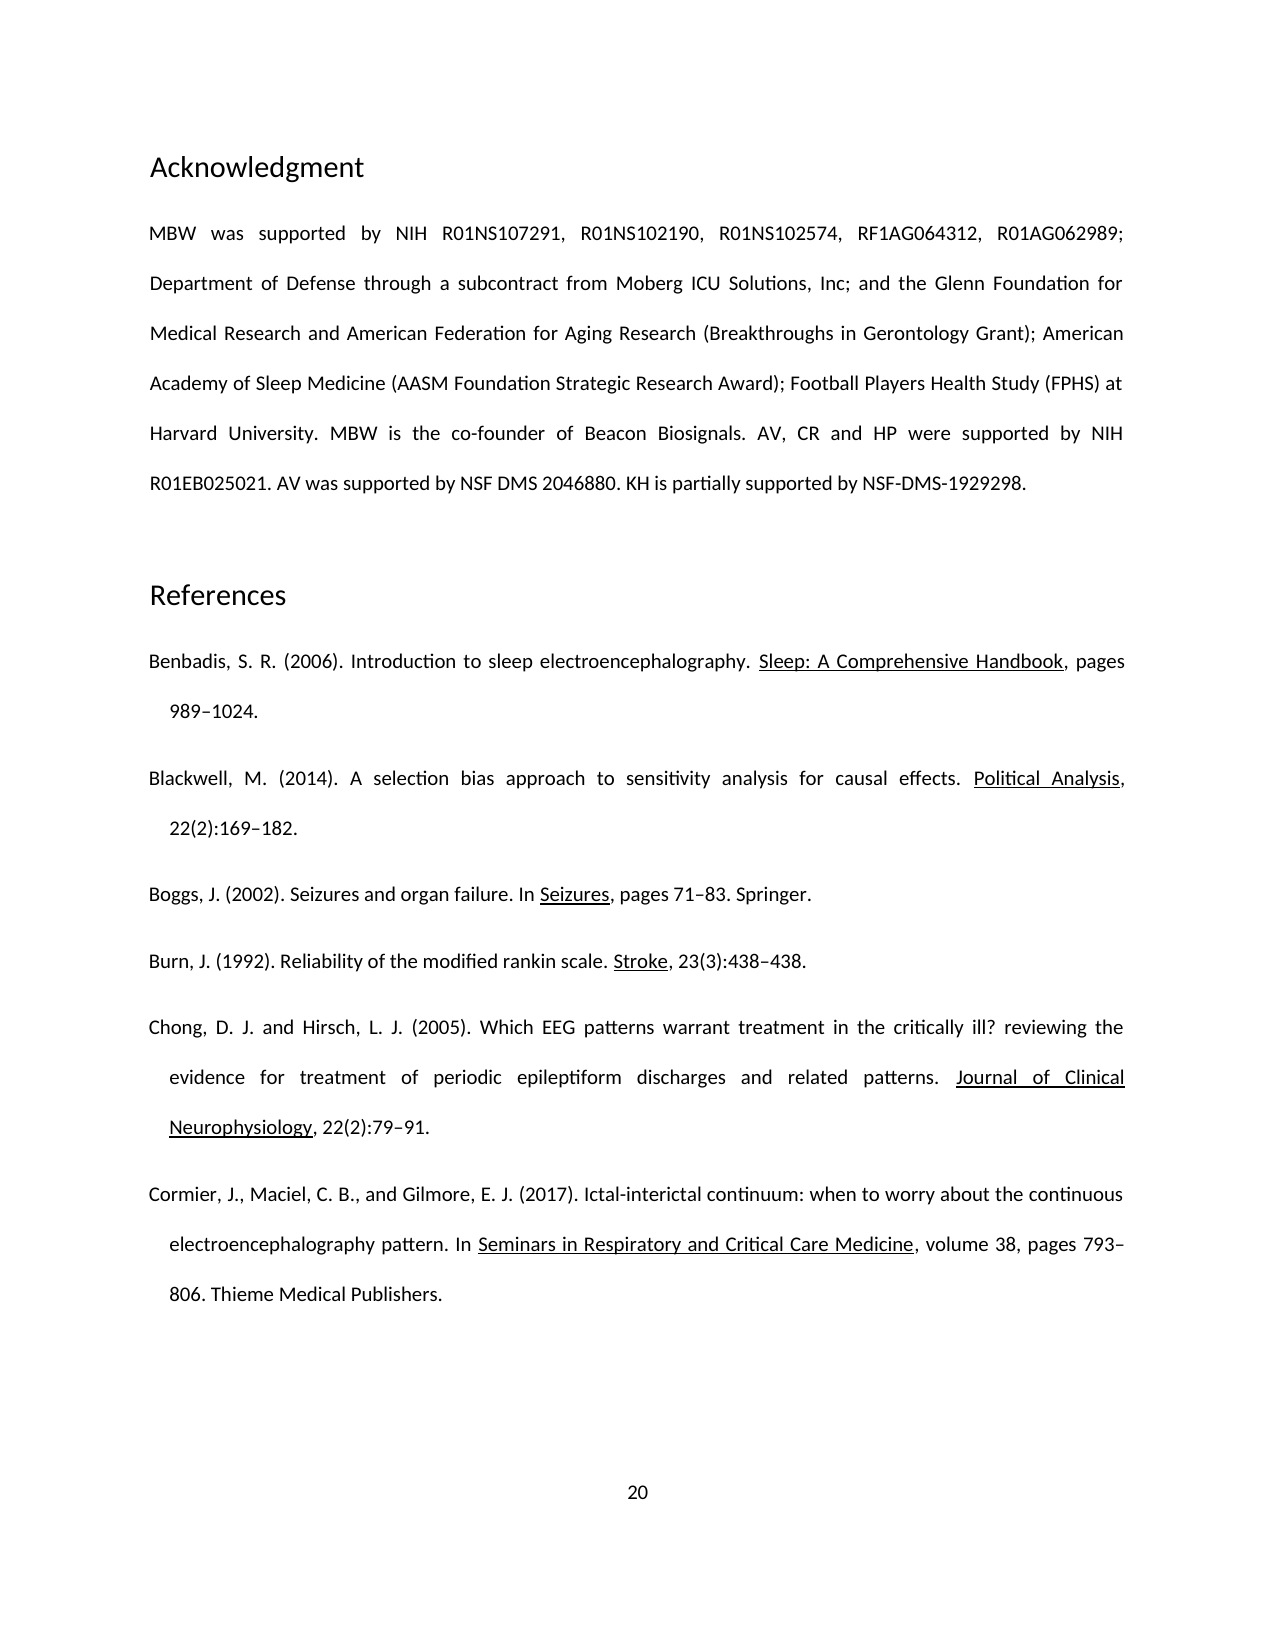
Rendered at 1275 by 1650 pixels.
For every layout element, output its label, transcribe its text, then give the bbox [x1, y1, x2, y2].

text Blackwell, M. (2014). A selection bias approach to sensitivity analysis for causal effects. Political Analysis, 22(2):169–182. [148, 765, 1125, 841]
text Burn, J. (1992). Reliability of the modified rankin scale. Stroke, 23(3):438–438. [148, 948, 1125, 973]
subtitle References [149, 576, 1125, 613]
subtitle Acknowledgment [150, 148, 1125, 185]
text Cormier, J., Maciel, C. B., and Gilmore, E. J. (2017). Ictal-interictal continuum: when to worry about the continuous electroencephalography pattern. In Seminars in Respiratory and Critical Care Medicine, volume 38, pages 793–806. Thieme Medical Publishers. [148, 1181, 1125, 1307]
text Boggs, J. (2002). Seizures and organ failure. In Seizures, pages 71–83. Springer. [148, 882, 1125, 907]
text Benbadis, S. R. (2006). Introduction to sleep electroencephalography. Sleep: A Comprehensive Handbook, pages 989–1024. [148, 648, 1125, 724]
text MBW was supported by NIH R01NS107291, R01NS102190, R01NS102574, RF1AG064312, R01AG062989; Department of Defense through a subcontract from Moberg ICU Solutions, Inc; and the Glenn Foundation for Medical Research and American Federation for Aging Research (Breakthroughs in Gerontology Grant); American Academy of Sleep Medicine (AASM Foundation Strategic Research Award); Football Players Health Study (FPHS) at Harvard University. MBW is the co-founder of Beacon Biosignals. AV, CR and HP were supported by NIH R01EB025021. AV was supported by NSF DMS 2046880. KH is partially supported by NSF-DMS-1929298. [148, 220, 1125, 496]
text Chong, D. J. and Hirsch, L. J. (2005). Which EEG patterns warrant treatment in the critically ill? reviewing the evidence for treatment of periodic epileptiform discharges and related patterns. Journal of Clinical Neurophysiology, 22(2):79–91. [148, 1014, 1125, 1140]
